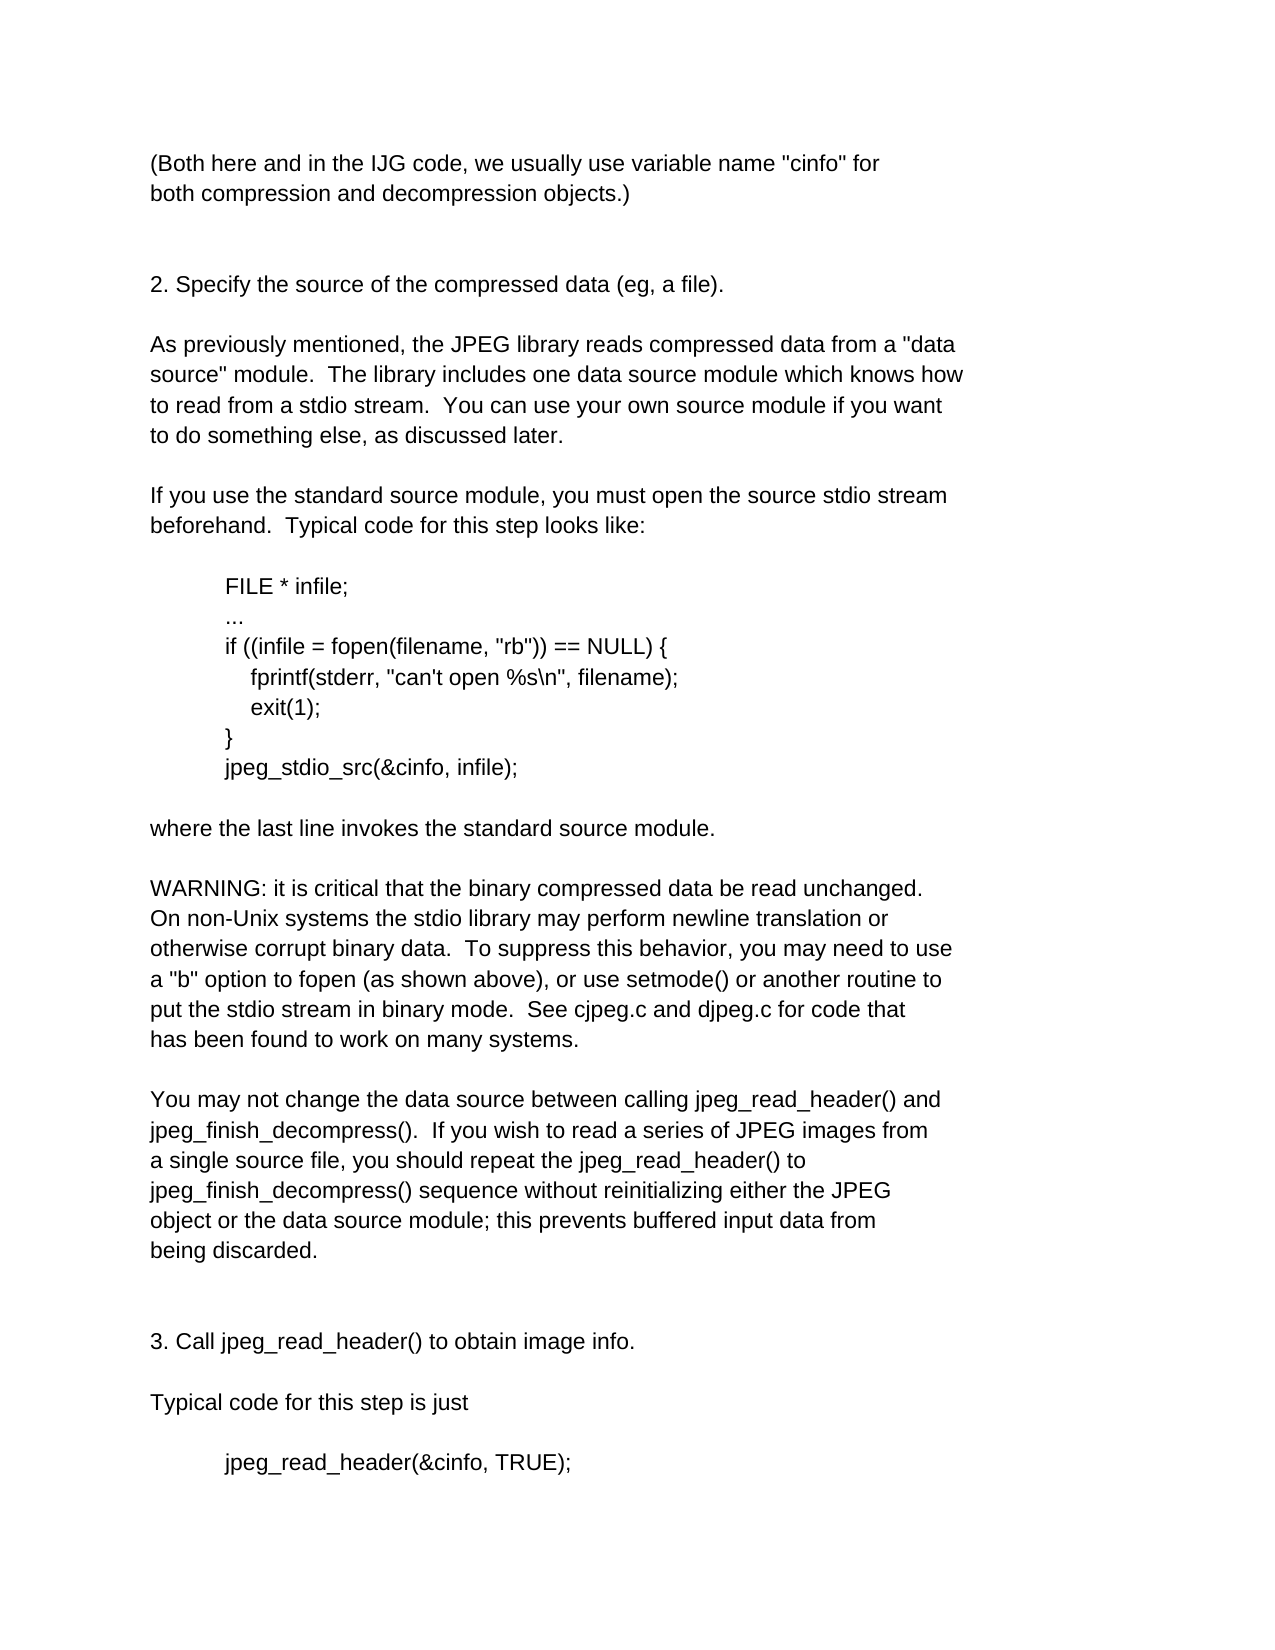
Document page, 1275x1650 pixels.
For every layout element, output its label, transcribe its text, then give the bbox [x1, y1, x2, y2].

text to do something else, as discussed later. [150, 422, 1125, 448]
text to read from a stdio stream. You can use your own source module if you want [150, 392, 1125, 418]
text put the stdio stream in binary mode. See cjpeg.c and djpeg.c for code that [150, 996, 1125, 1022]
text 2. Specify the source of the compressed data (eg, a file). [150, 271, 1125, 297]
text source" module. The library includes one data source module which knows how [150, 361, 1125, 388]
text has been found to work on many systems. [150, 1026, 1125, 1052]
text a "b" option to fopen (as shown above), or use setmode() or another routine to [150, 966, 1125, 992]
text if ((infile = fopen(filename, "rb")) == NULL) { [150, 633, 1125, 660]
text fprintf(stderr, "can't open %s\n", filename); [150, 663, 1125, 690]
text jpeg_read_header(&cinfo, TRUE); [150, 1449, 1125, 1475]
text FILE * infile; [150, 573, 1125, 599]
text exit(1); [150, 694, 1125, 720]
text On non-Unix systems the stdio library may perform newline translation or [150, 905, 1125, 932]
text being discarded. [150, 1237, 1125, 1264]
text jpeg_stdio_src(&cinfo, infile); [150, 754, 1125, 781]
text Typical code for this step is just [150, 1388, 1125, 1415]
text } [150, 724, 1125, 750]
text If you use the standard source module, you must open the source stdio stream [150, 482, 1125, 509]
text As previously mentioned, the JPEG library reads compressed data from a "data [150, 331, 1125, 358]
text (Both here and in the IJG code, we usually use variable name "cinfo" for [150, 150, 1125, 176]
text a single source file, you should repeat the jpeg_read_header() to [150, 1147, 1125, 1173]
text where the last line invokes the standard source module. [150, 814, 1125, 841]
text 3. Call jpeg_read_header() to obtain image info. [150, 1328, 1125, 1354]
text ... [150, 603, 1125, 629]
text otherwise corrupt binary data. To suppress this behavior, you may need to use [150, 935, 1125, 962]
text both compression and decompression objects.) [150, 180, 1125, 207]
text jpeg_finish_decompress() sequence without reinitializing either the JPEG [150, 1177, 1125, 1203]
text You may not change the data source between calling jpeg_read_header() and [150, 1086, 1125, 1113]
text beforehand. Typical code for this step looks like: [150, 512, 1125, 539]
text WARNING: it is critical that the binary compressed data be read unchanged. [150, 875, 1125, 901]
text object or the data source module; this prevents buffered input data from [150, 1207, 1125, 1234]
text jpeg_finish_decompress(). If you wish to read a series of JPEG images from [150, 1117, 1125, 1143]
